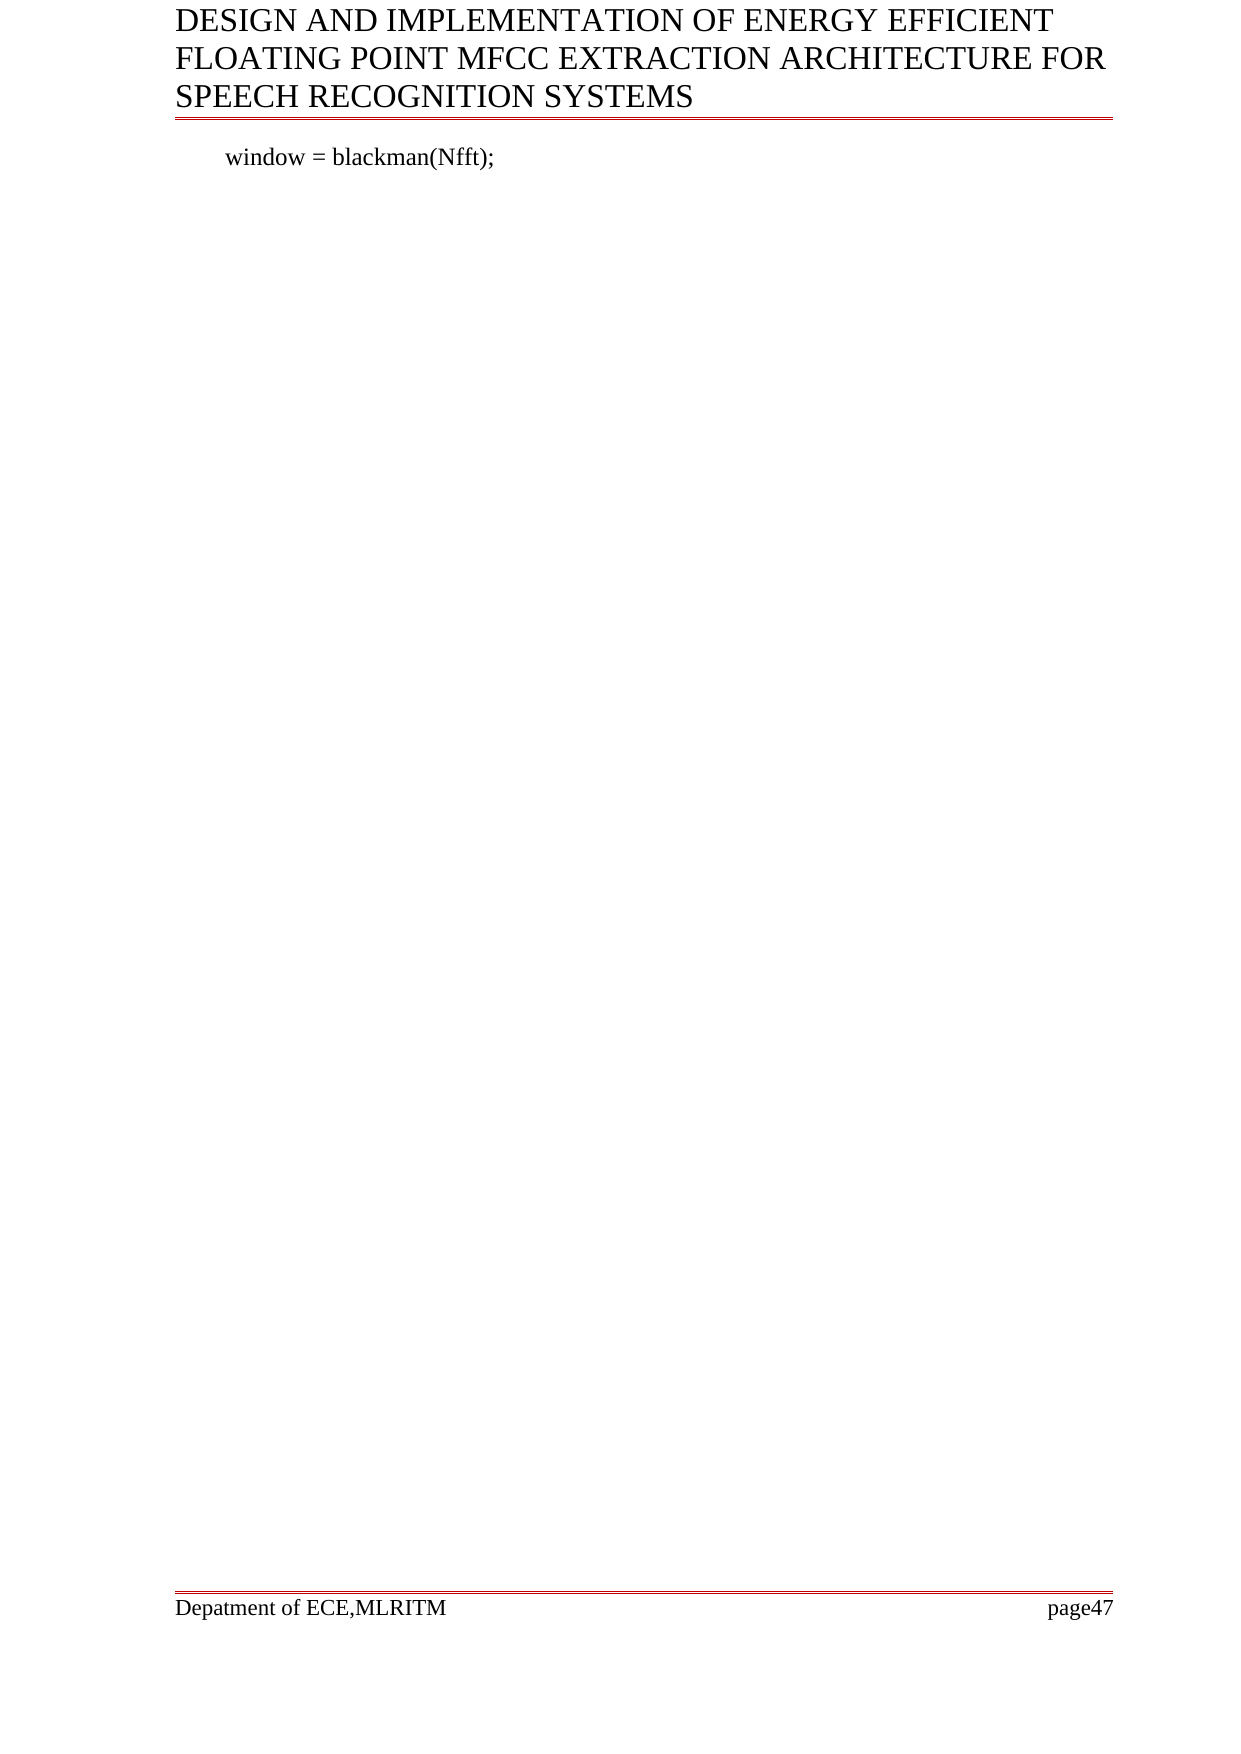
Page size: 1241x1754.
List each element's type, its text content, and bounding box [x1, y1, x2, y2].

text window = blackman(Nfft); [225, 142, 1113, 170]
